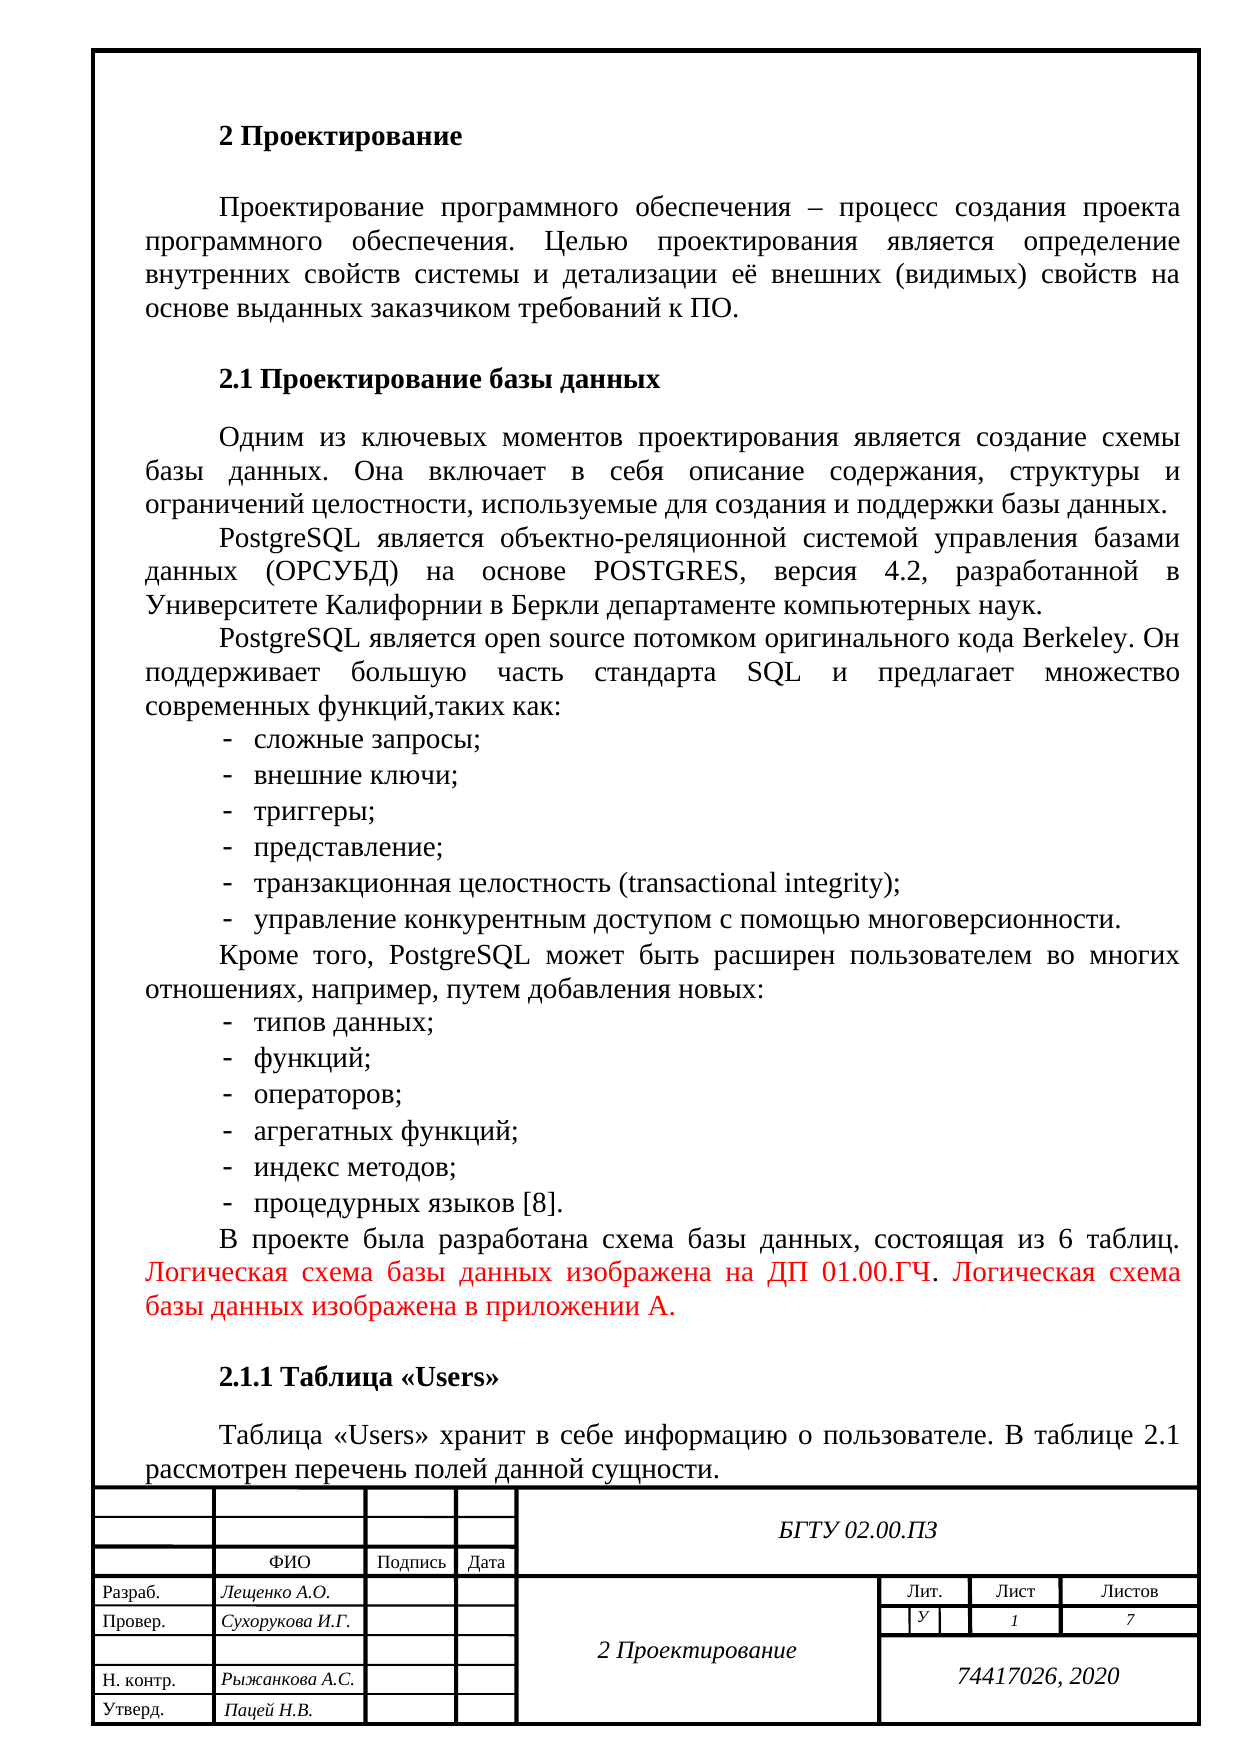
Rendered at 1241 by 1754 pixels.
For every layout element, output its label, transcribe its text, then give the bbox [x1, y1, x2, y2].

list типов данных; [145, 1004, 1181, 1041]
list триггеры; [145, 793, 1181, 829]
list Таблица «Users» [145, 1359, 1181, 1392]
list В проекте была разработана схема базы данных, состоящая из 6 таблиц. Логическая схема базы данных изображена на ДП 01.00.ГЧ. Логическая схема базы данных изображена в приложении А. [145, 1221, 1181, 1321]
list транзакционная целостность (transactional integrity); [145, 865, 1181, 901]
list Одним из ключевых моментов проектирования является создание схемы базы данных. Она включает в себя описание содержания, структуры и ограничений целостности, используемые для создания и поддержки базы данных. [145, 419, 1181, 520]
list Проектирование базы данных [145, 361, 1181, 394]
list Таблица «Users» хранит в себе информацию о пользователе. В таблице 2.1 рассмотрен перечень полей данной сущности. [145, 1417, 1181, 1484]
list внешние ключи; [145, 757, 1181, 793]
list агрегатных функций; [145, 1113, 1181, 1149]
list PostgreSQL является объектно-реляционной системой управления базами данных (ОРСУБД) на основе POSTGRES, версия 4.2, разработанной в Университете Калифорнии в Беркли департаменте компьютерных наук. [145, 520, 1181, 621]
list функций; [145, 1041, 1181, 1077]
list PostgreSQL является open source потомком оригинального кода Berkeley. Он поддерживает большую часть стандарта SQL и предлагает множество современных функций,таких как: [145, 621, 1181, 721]
list Проектирование программного обеспечения – процесс создания проекта программного обеспечения. Целью проектирования является определение внутренних свойств системы и детализации её внешних (видимых) свойств на основе выданных заказчиком требований к ПО. [145, 189, 1181, 323]
list процедурных языков [8]. [145, 1185, 1181, 1221]
list Проектирование [145, 118, 1181, 152]
list управление конкурентным доступом с помощью многоверсионности. [145, 901, 1181, 937]
list представление; [145, 829, 1181, 865]
list сложные запросы; [145, 721, 1181, 757]
list индекс методов; [145, 1149, 1181, 1185]
list Кроме того, PostgreSQL может быть расширен пользователем во многих отношениях, например, путем добавления новых: [145, 937, 1181, 1004]
list операторов; [145, 1077, 1181, 1113]
